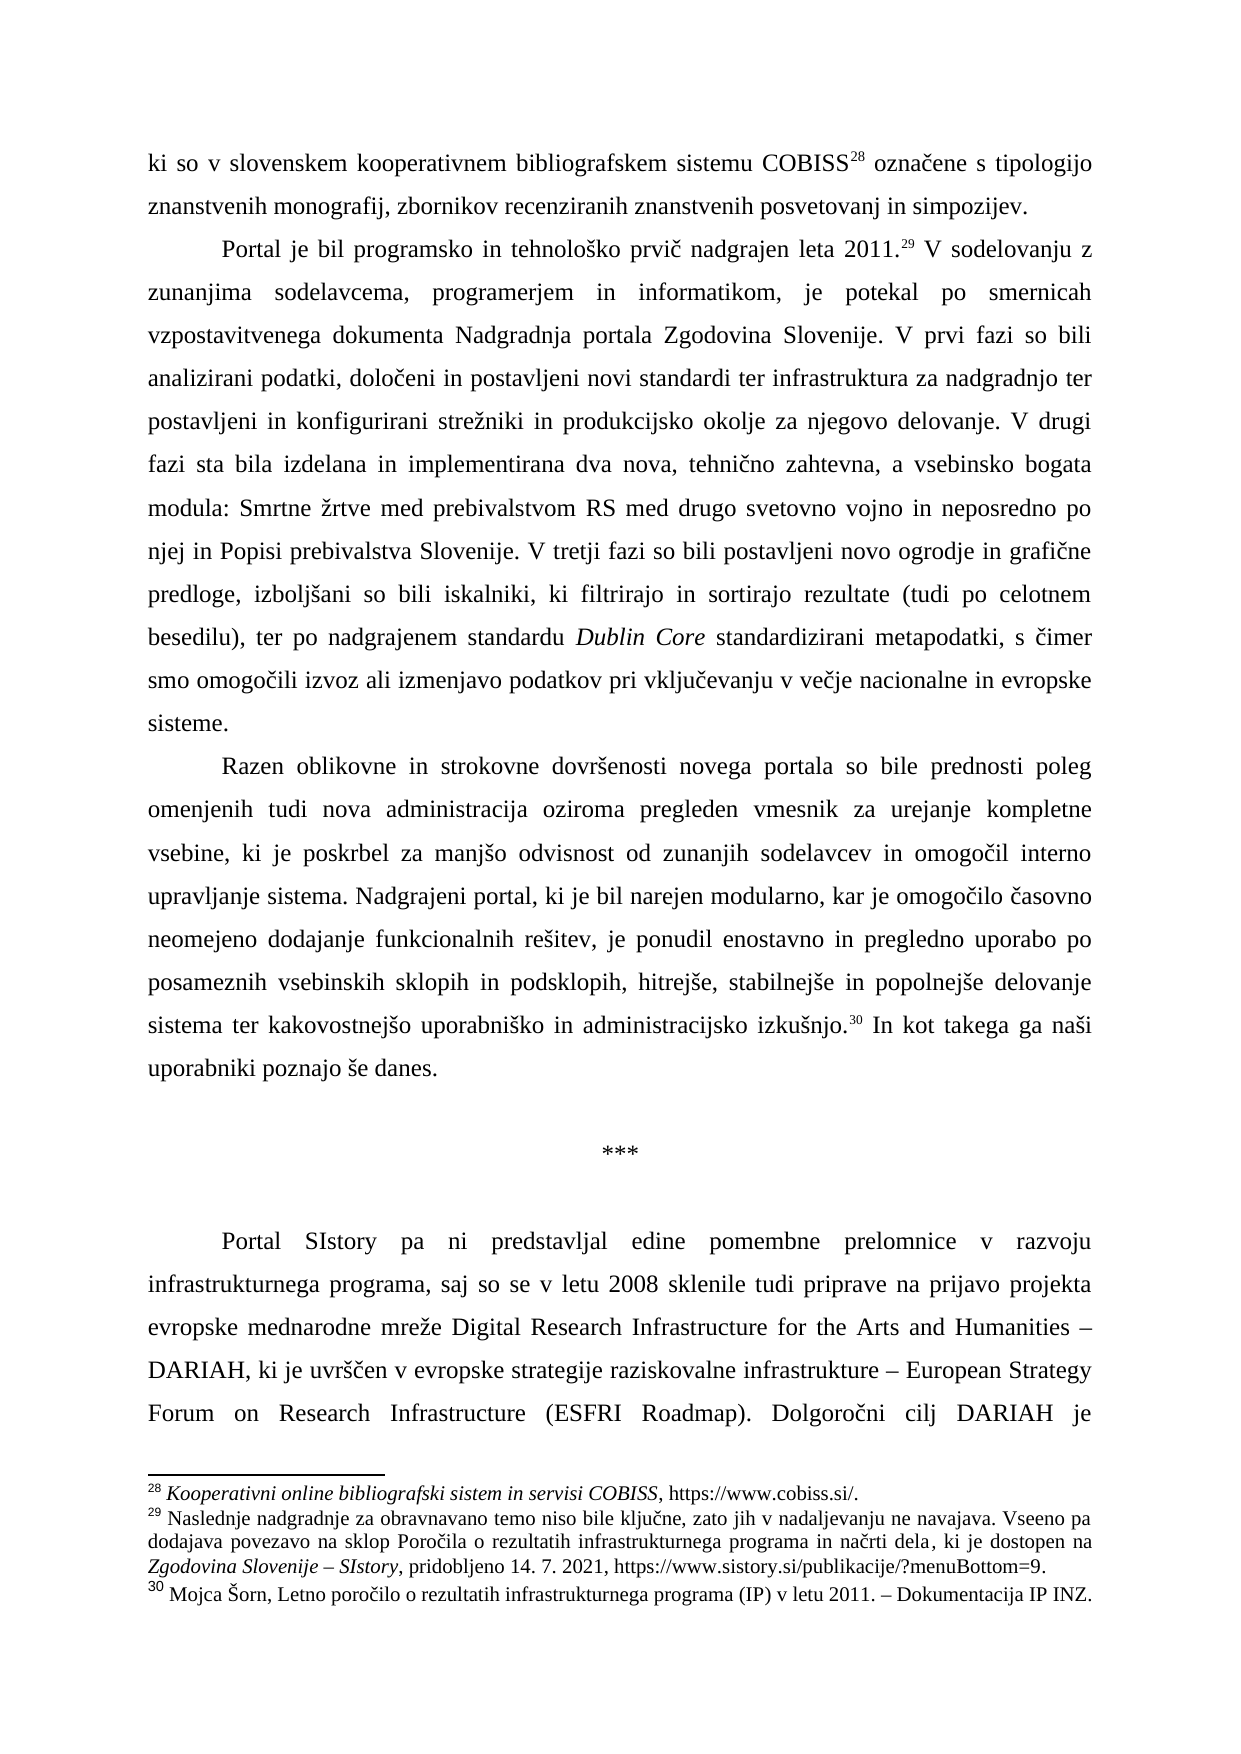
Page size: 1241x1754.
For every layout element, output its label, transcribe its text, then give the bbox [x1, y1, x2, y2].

text Portal je bil programsko in tehnološko prvič nadgrajen leta 2011. V sodelovanju z zunanjima sodelavcema, programerjem in informatikom, je potekal po smernicah vzpostavitvenega dokumenta Nadgradnja portala Zgodovina Slovenije. V prvi fazi so bili analizirani podatki, določeni in postavljeni novi standardi ter infrastruktura za nadgradnjo ter postavljeni in konfigurirani strežniki in produkcijsko okolje za njegovo delovanje. V drugi fazi sta bila izdelana in implementirana dva nova, tehnično zahtevna, a vsebinsko bogata modula: Smrtne žrtve med prebivalstvom RS med drugo svetovno vojno in neposredno po njej in Popisi prebivalstva Slovenije. V tretji fazi so bili postavljeni novo ogrodje in grafične predloge, izboljšani so bili iskalniki, ki filtrirajo in sortirajo rezultate (tudi po celotnem besedilu), ter po nadgrajenem standardu Dublin Core standardizirani metapodatki, s čimer smo omogočili izvoz ali izmenjavo podatkov pri vključevanju v večje nacionalne in evropske sisteme. [148, 234, 1093, 737]
text *** [148, 1139, 1093, 1168]
text Razen oblikovne in strokovne dovršenosti novega portala so bile prednosti poleg omenjenih tudi nova administracija oziroma pregleden vmesnik za urejanje kompletne vsebine, ki je poskrbel za manjšo odvisnost od zunanjih sodelavcev in omogočil interno upravljanje sistema. Nadgrajeni portal, ki je bil narejen modularno, kar je omogočilo časovno neomejeno dodajanje funkcionalnih rešitev, je ponudil enostavno in pregledno uporabo po posameznih vsebinskih sklopih in podsklopih, hitrejše, stabilnejše in popolnejše delovanje sistema ter kakovostnejšo uporabniško in administracijsko izkušnjo. In kot takega ga naši uporabniki poznajo še danes. [148, 751, 1093, 1082]
